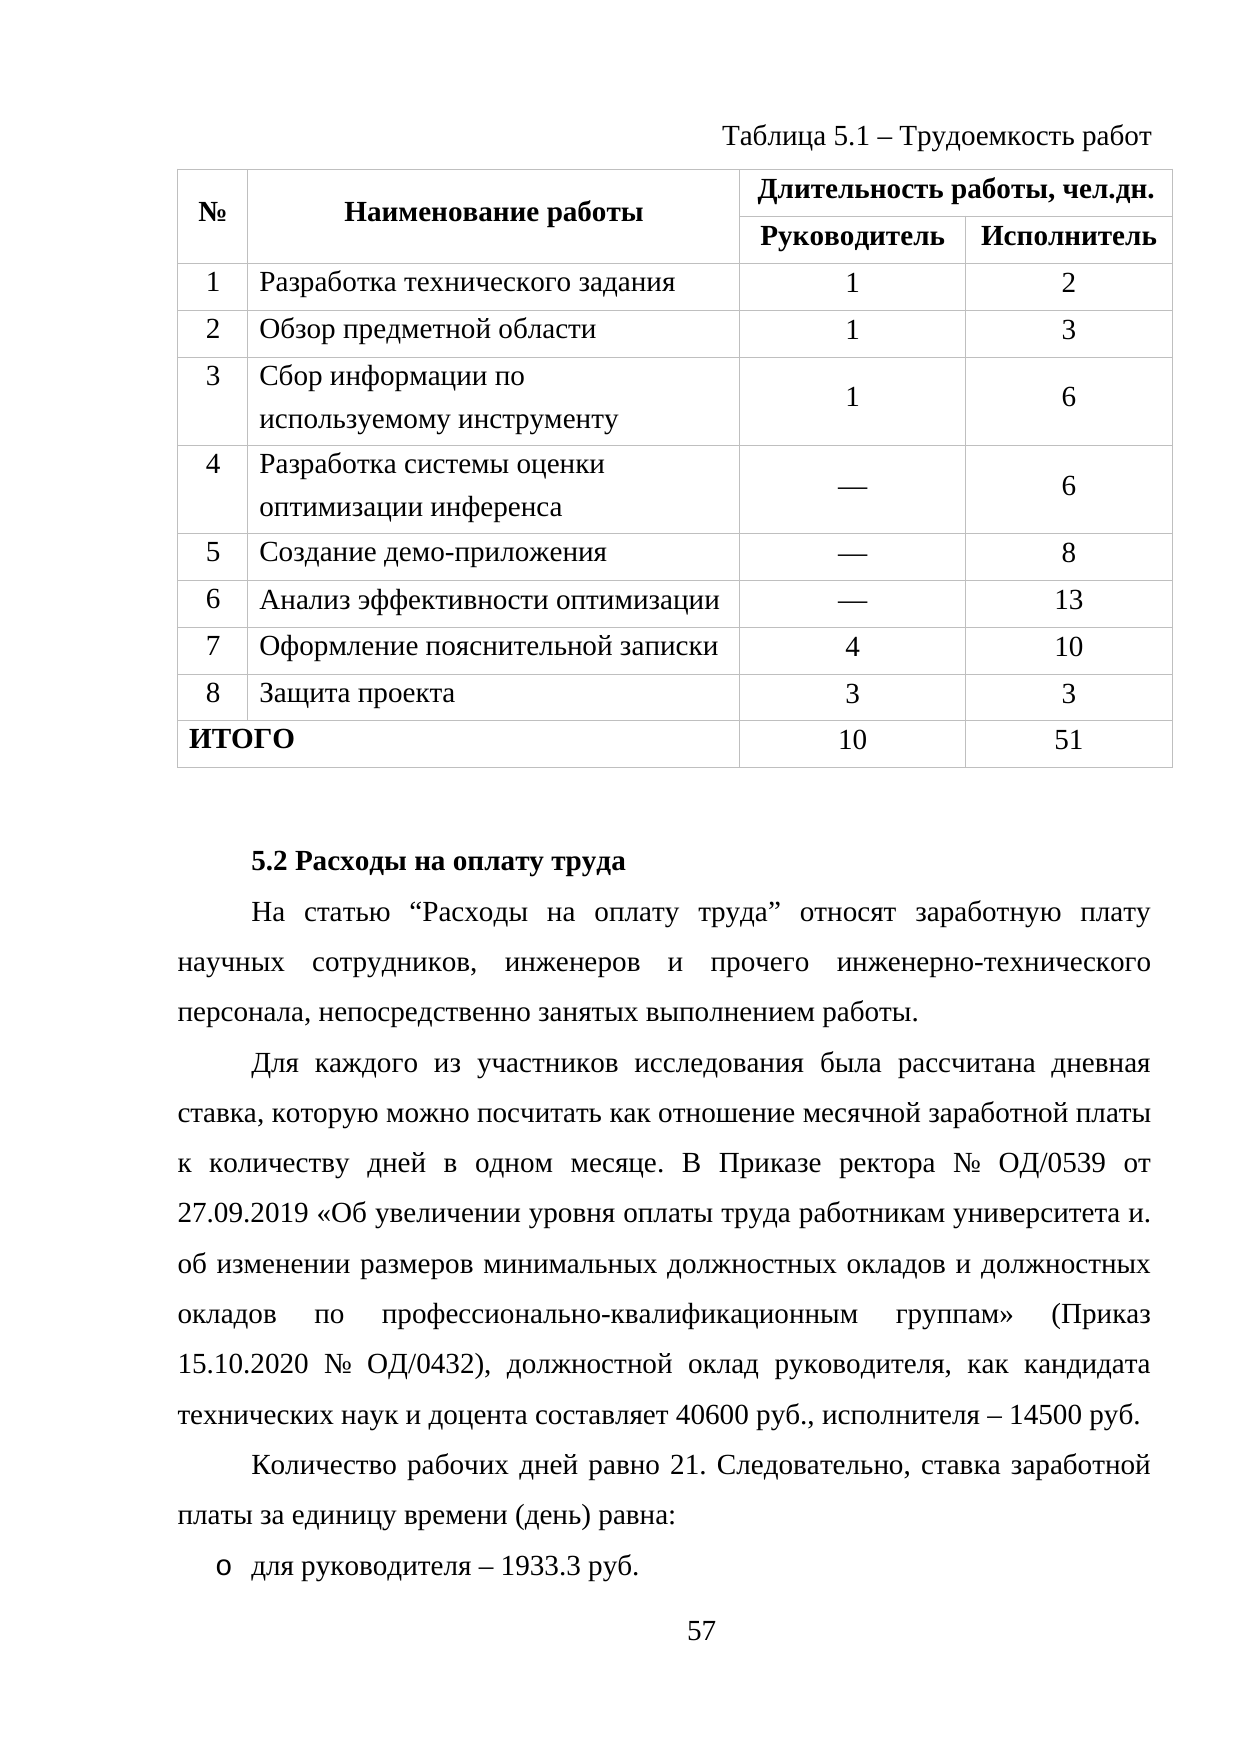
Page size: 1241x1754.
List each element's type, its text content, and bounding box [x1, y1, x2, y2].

table_cell 3 [966, 675, 1172, 720]
table_cell Руководитель [740, 217, 965, 263]
table_cell Сбор информации по используемому инструменту [248, 358, 739, 445]
table_cell ИТОГО [178, 721, 739, 767]
table_cell 8 [966, 534, 1172, 580]
table_cell 2 [178, 311, 247, 357]
table_cell Создание демо-приложения [248, 534, 739, 580]
table_cell 10 [966, 628, 1172, 674]
list для руководителя – 1933.3 руб. [177, 1548, 1152, 1584]
table_cell Защита проекта [248, 675, 739, 720]
table_cell 3 [178, 358, 247, 445]
table_cell 10 [740, 721, 965, 767]
table_cell 6 [178, 581, 247, 627]
table_cell — [740, 581, 965, 627]
table_cell 13 [966, 581, 1172, 627]
table_cell 1 [740, 358, 965, 445]
table_cell Разработка технического задания [248, 264, 739, 310]
table_cell Оформление пояснительной записки [248, 628, 739, 674]
table_cell 5 [178, 534, 247, 580]
table_cell 1 [740, 264, 965, 310]
table_cell 6 [966, 446, 1172, 533]
table_cell — [740, 446, 965, 533]
table_cell 3 [740, 675, 965, 720]
table_cell 7 [178, 628, 247, 674]
table_cell 4 [740, 628, 965, 674]
table_cell 1 [740, 311, 965, 357]
table_cell 1 [178, 264, 247, 310]
table_cell Исполнитель [966, 217, 1172, 263]
table_cell Обзор предметной области [248, 311, 739, 357]
table_cell 2 [966, 264, 1172, 310]
table_cell Разработка системы оценки оптимизации инференса [248, 446, 739, 533]
table_cell 51 [966, 721, 1172, 767]
subtitle 5.2 Расходы на оплату труда [177, 843, 1152, 877]
table_cell 3 [966, 311, 1172, 357]
text Для каждого из участников исследования была рассчитана дневная ставка, которую можно посчитать как отношение месячной заработной платы к количеству дней в одном месяце. В Приказе ректора № ОД/0539 от 27.09.2019 «Об увеличении уровня оплаты труда работникам университета и. об изменении размеров минимальных должностных окладов и должностных окладов по профессионально-квалификационным группам» (Приказ 15.10.2020 № ОД/0432), должностной оклад руководителя, как кандидата технических наук и доцента составляет 40600 руб., исполнителя – 14500 руб. [177, 1045, 1152, 1430]
table_cell 6 [966, 358, 1172, 445]
table_cell — [740, 534, 965, 580]
table_header Длительность работы, чел.дн. [740, 170, 1172, 216]
table_header № [178, 170, 247, 263]
text Количество рабочих дней равно 21. Следовательно, ставка заработной платы за единицу времени (день) равна: [177, 1447, 1152, 1531]
table_cell Анализ эффективности оптимизации [248, 581, 739, 627]
text На статью “Расходы на оплату труда” относят заработную плату научных сотрудников, инженеров и прочего инженерно-технического персонала, непосредственно занятых выполнением работы. [177, 894, 1152, 1028]
text Таблица 5.1 – Трудоемкость работ [177, 118, 1152, 152]
table_cell 4 [178, 446, 247, 533]
table_header Наименование работы [248, 170, 739, 263]
table_cell 8 [178, 675, 247, 720]
